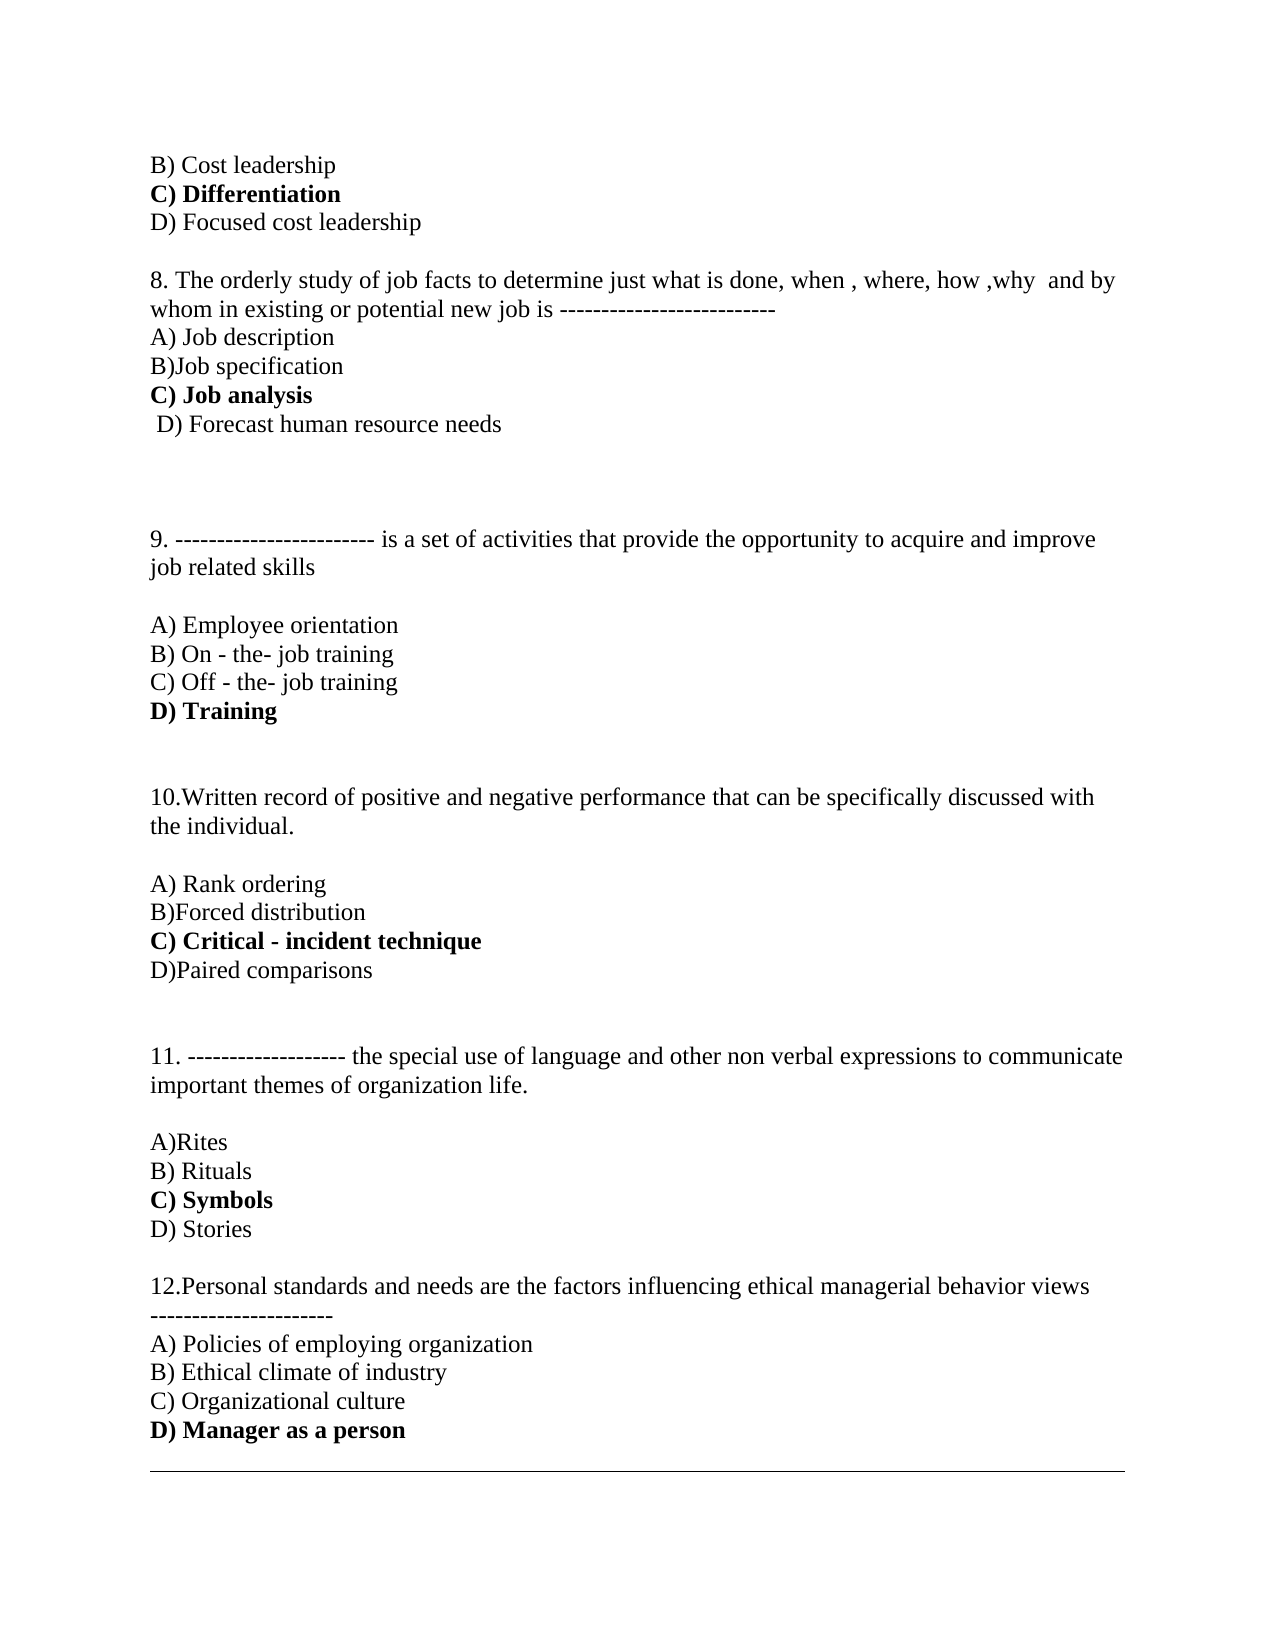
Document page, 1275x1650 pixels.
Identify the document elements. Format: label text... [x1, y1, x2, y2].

text 12.Personal standards and needs are the factors influencing ethical managerial behavior views ---------------------- [150, 1271, 1125, 1329]
text D) Forecast human resource needs [150, 409, 1125, 437]
text D) Manager as a person [150, 1415, 1125, 1444]
text 10.Written record of positive and negative performance that can be specifically discussed with the individual. [150, 782, 1125, 840]
text 8. The orderly study of job facts to determine just what is done, when , where, how ,why and by whom in existing or potential new job is -------------------------- [150, 265, 1125, 322]
text A) Rank ordering [150, 869, 1125, 897]
text D) Training [150, 696, 1125, 725]
text D) Focused cost leadership [150, 207, 1125, 236]
text B) Ethical climate of industry [150, 1357, 1125, 1386]
text B) On - the- job training [150, 639, 1125, 667]
text C) Job analysis [150, 380, 1125, 409]
text B) Rituals [150, 1156, 1125, 1185]
text A) Policies of employing organization [150, 1329, 1125, 1357]
text 9. ------------------------ is a set of activities that provide the opportunity to acquire and improve job related skills [150, 524, 1125, 581]
text A)Rites [150, 1127, 1125, 1156]
text C) Organizational culture [150, 1386, 1125, 1415]
text D)Paired comparisons [150, 955, 1125, 984]
text D) Stories [150, 1214, 1125, 1242]
text C) Symbols [150, 1185, 1125, 1214]
text B) Cost leadership [150, 150, 1125, 179]
text B)Forced distribution [150, 897, 1125, 926]
text C) Critical - incident technique [150, 926, 1125, 955]
text C) Off - the- job training [150, 667, 1125, 696]
text C) Differentiation [150, 179, 1125, 207]
text 11. ------------------- the special use of language and other non verbal expressions to communicate important themes of organization life. [150, 1041, 1125, 1099]
text B)Job specification [150, 351, 1125, 380]
text A) Job description [150, 322, 1125, 351]
text A) Employee orientation [150, 610, 1125, 639]
